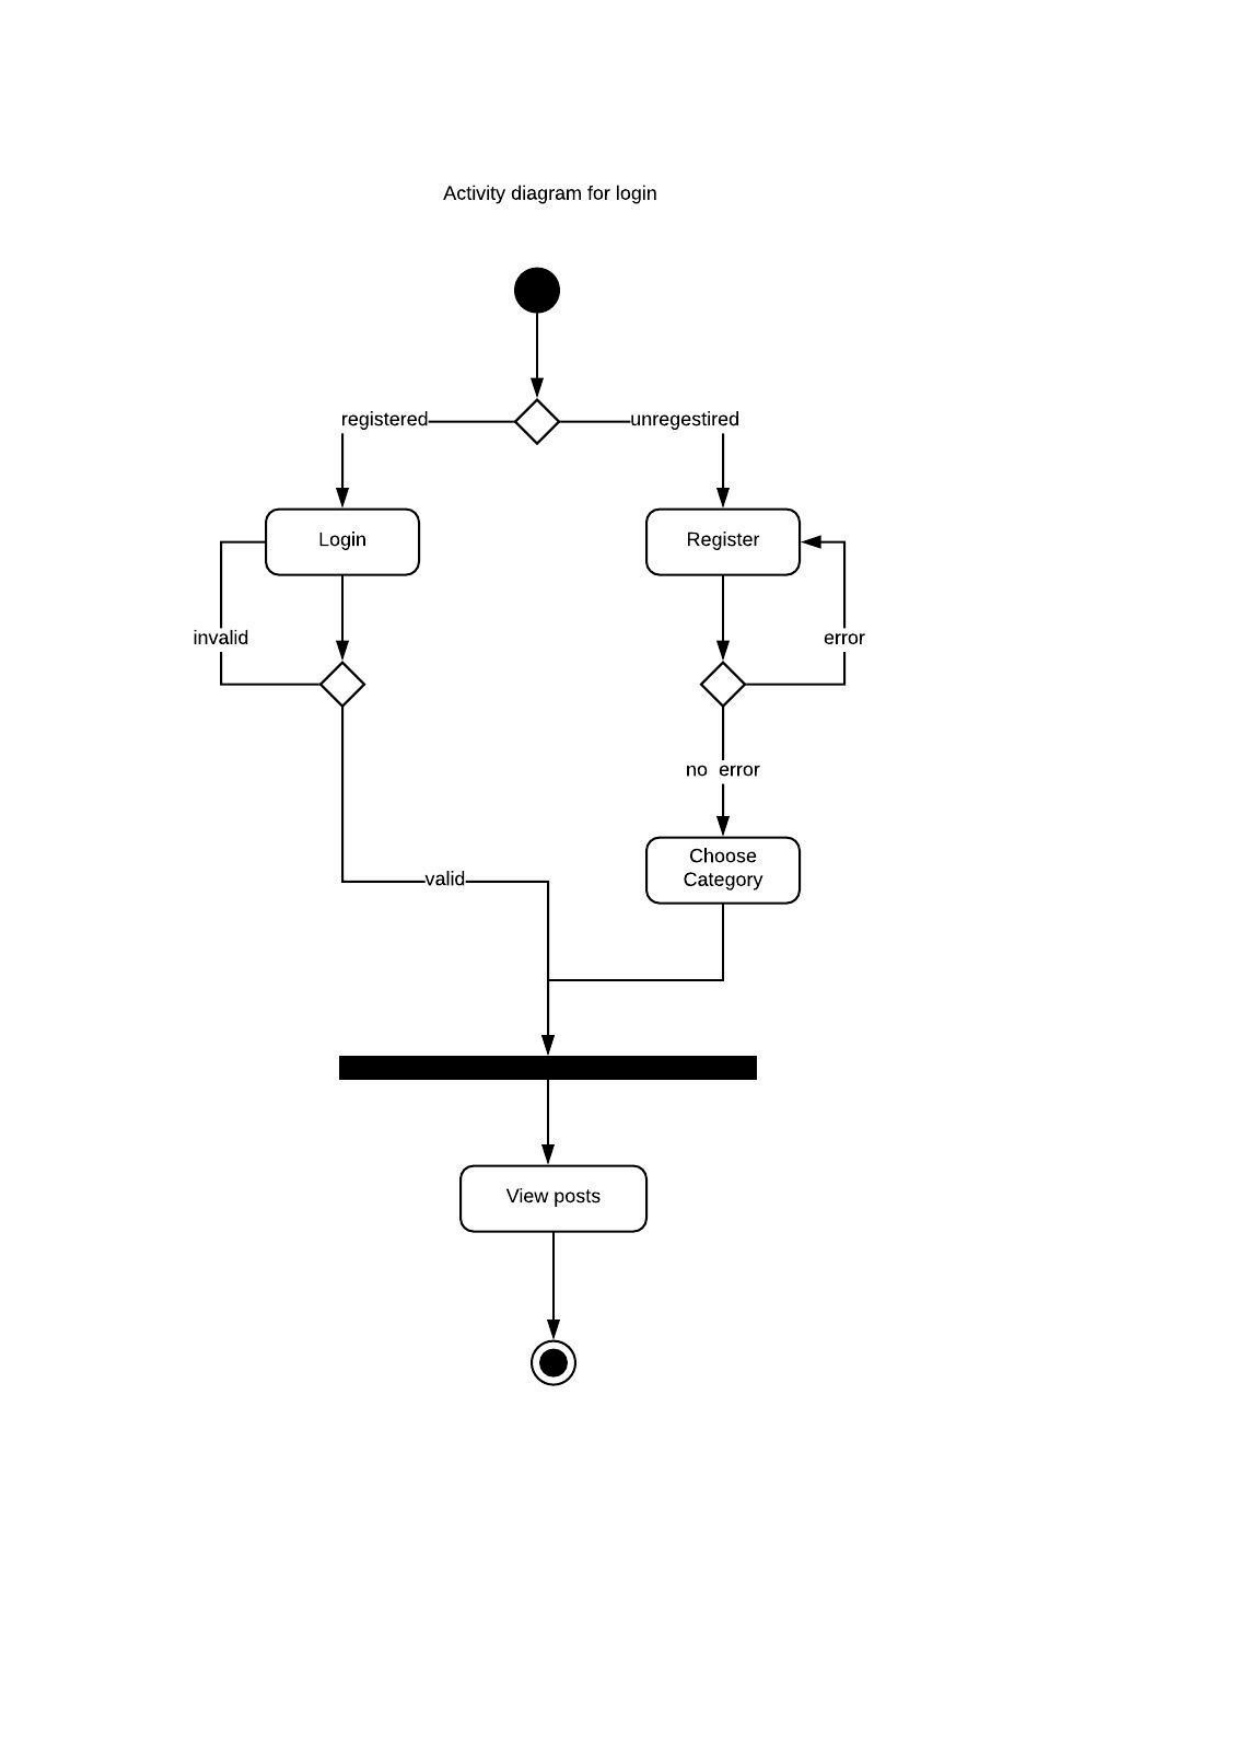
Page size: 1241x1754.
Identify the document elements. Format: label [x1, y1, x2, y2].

picture [150, 131, 909, 1429]
